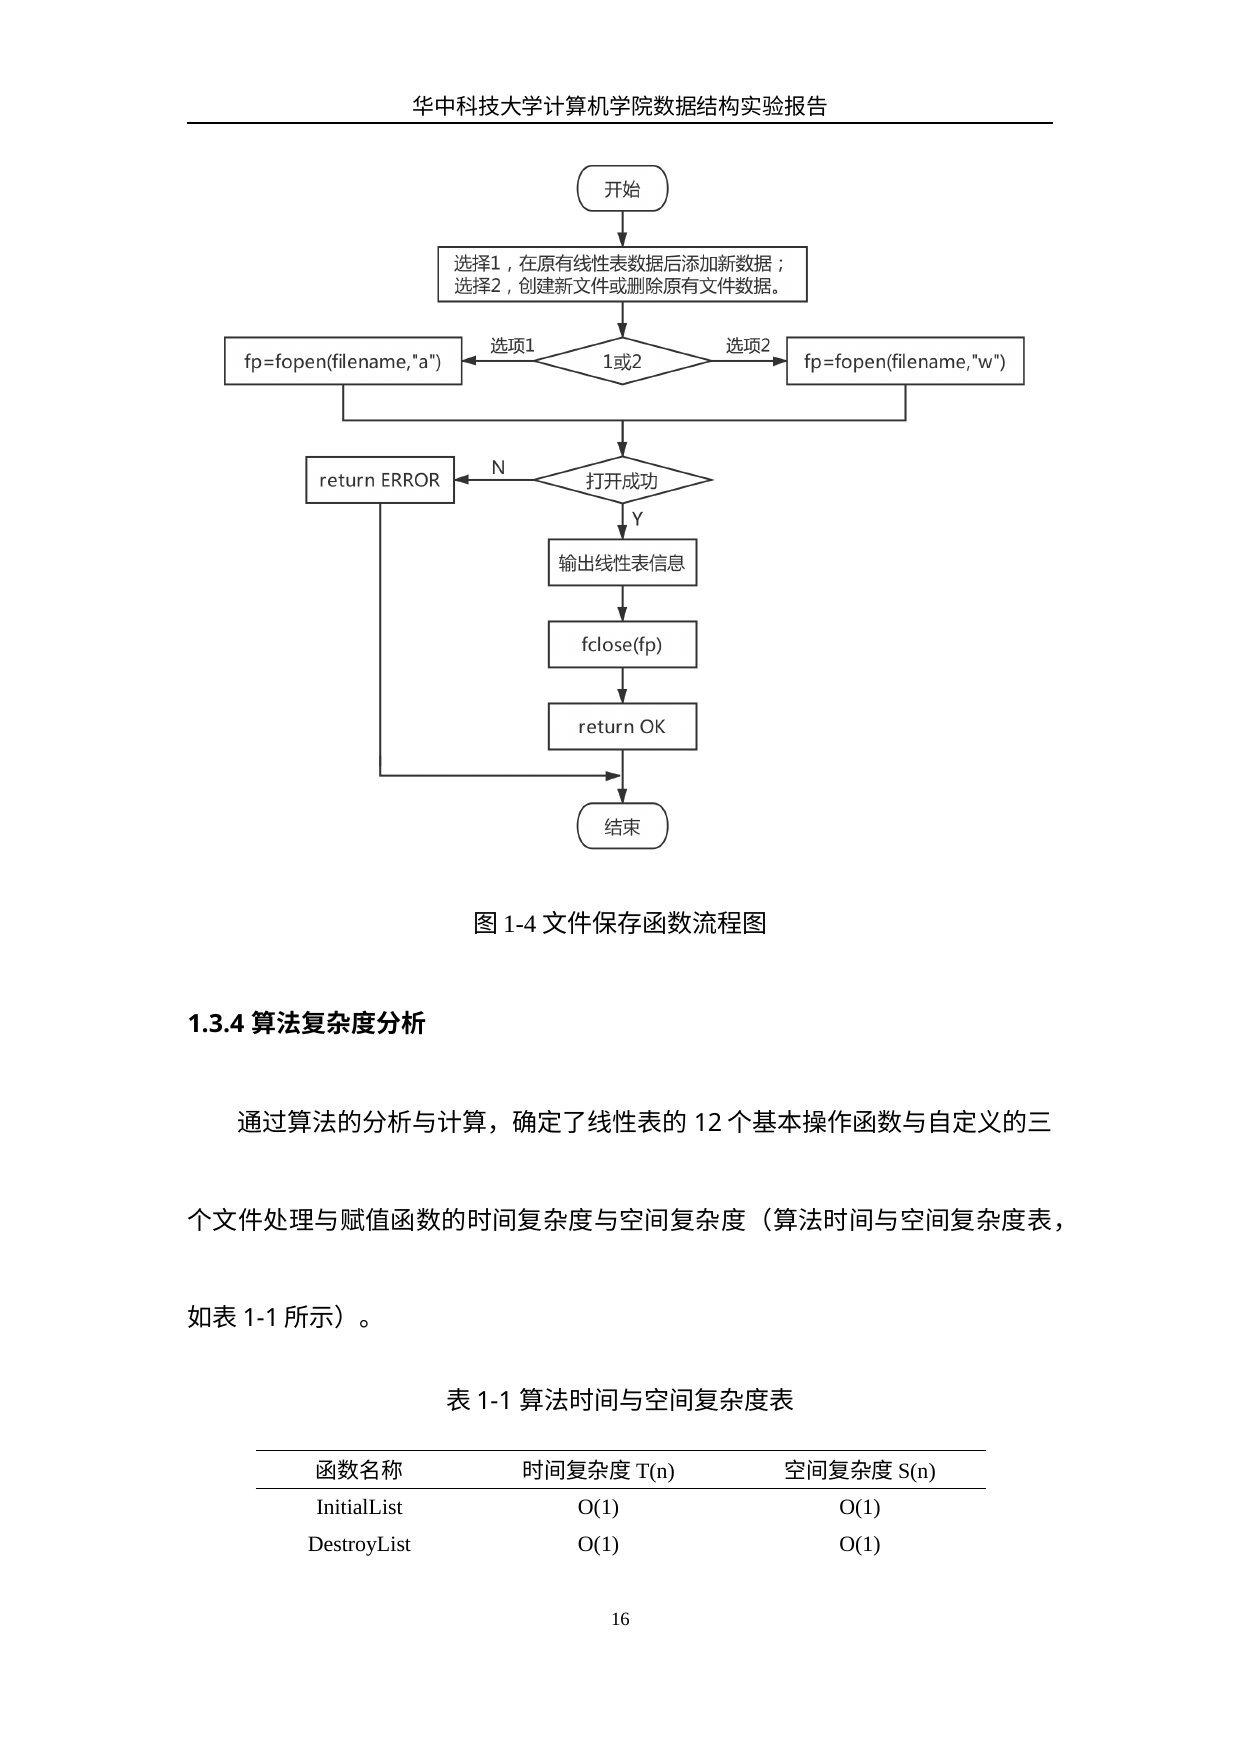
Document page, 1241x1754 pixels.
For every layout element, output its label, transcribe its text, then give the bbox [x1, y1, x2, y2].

table_header 函数名称 [256, 1451, 463, 1487]
text 图1-4 文件保存函数流程图 [187, 889, 1053, 954]
table_cell DestroyList [256, 1525, 463, 1563]
table_cell O(1) [734, 1525, 986, 1563]
table_cell O(1) [463, 1489, 734, 1525]
table_cell O(1) [463, 1525, 734, 1563]
text 表1-1 算法时间与空间复杂度表 [187, 1366, 1053, 1431]
table_cell O(1) [734, 1489, 986, 1525]
table_cell InitialList [256, 1489, 463, 1525]
table_header 时间复杂度T(n) [463, 1451, 734, 1487]
subtitle 1.3.4 算法复杂度分析 [187, 989, 1053, 1054]
text 通过算法的分析与计算，确定了线性表的12个基本操作函数与自定义的三个文件处理与赋值函数的时间复杂度与空间复杂度（算法时间与空间复杂度表，如表1-1所示）。 [187, 1088, 1053, 1348]
table_header 空间复杂度S(n) [734, 1451, 986, 1487]
picture [202, 162, 1038, 856]
